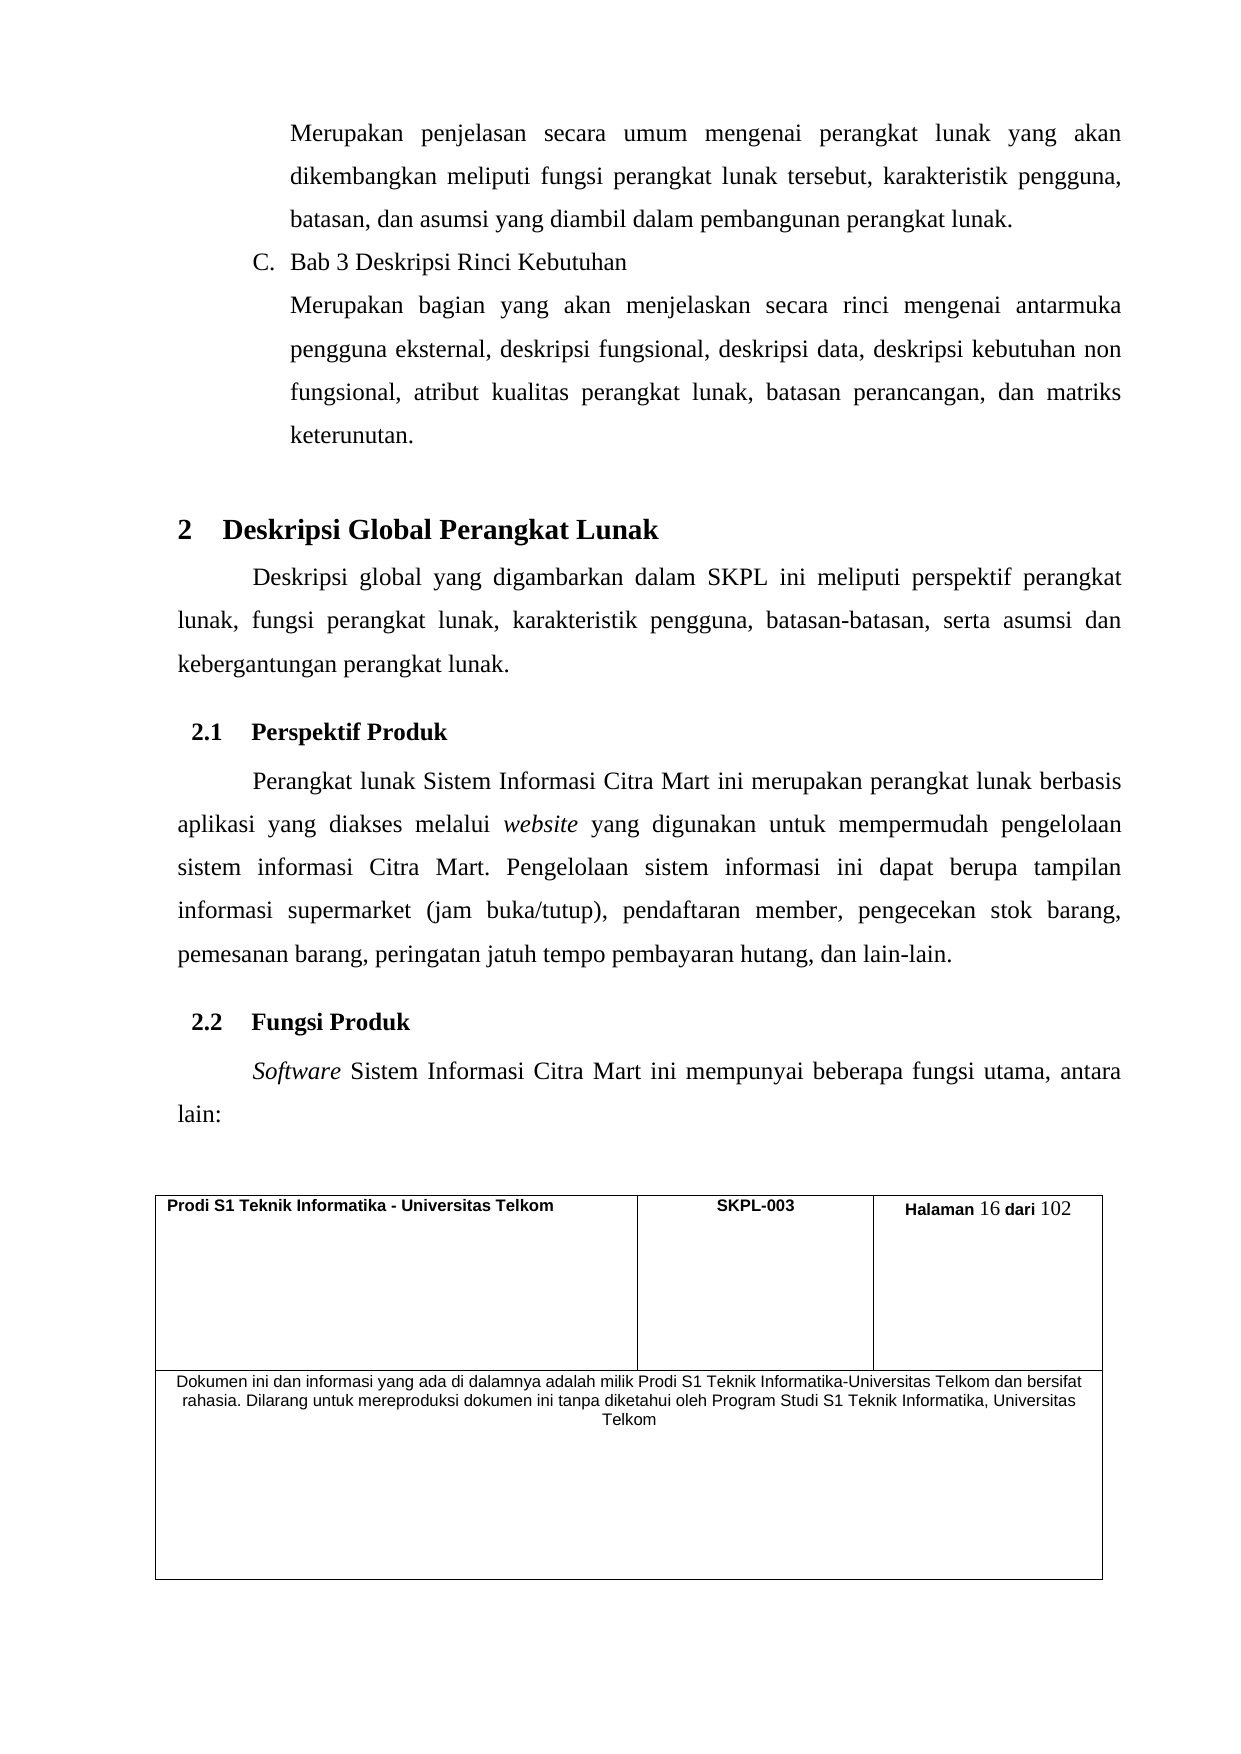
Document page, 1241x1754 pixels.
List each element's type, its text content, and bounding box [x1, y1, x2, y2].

text Deskripsi global yang digambarkan dalam SKPL ini meliputi perspektif perangkat lunak, fungsi perangkat lunak, karakteristik pengguna, batasan-batasan, serta asumsi dan kebergantungan perangkat lunak. [177, 562, 1122, 677]
text Software Sistem Informasi Citra Mart ini mempunyai beberapa fungsi utama, antara lain: [177, 1056, 1122, 1128]
text Merupakan bagian yang akan menjelaskan secara rinci mengenai antarmuka pengguna eksternal, deskripsi fungsional, deskripsi data, deskripsi kebutuhan non fungsional, atribut kualitas perangkat lunak, batasan perancangan, dan matriks keterunutan. [290, 291, 1122, 449]
text Perangkat lunak Sistem Informasi Citra Mart ini merupakan perangkat lunak berbasis aplikasi yang diakses melalui website yang digunakan untuk mempermudah pengelolaan sistem informasi Citra Mart. Pengelolaan sistem informasi ini dapat berupa tampilan informasi supermarket (jam buka/tutup), pendaftaran member, pengecekan stok barang, pemesanan barang, peringatan jatuh tempo pembayaran hutang, dan lain-lain. [177, 766, 1122, 967]
subtitle Deskripsi Global Perangkat Lunak [177, 512, 1122, 546]
list Bab 3 Deskripsi Rinci Kebutuhan [252, 247, 1122, 276]
subtitle Fungsi Produk [191, 1007, 1122, 1036]
subtitle Perspektif Produk [191, 717, 1122, 746]
text Merupakan penjelasan secara umum mengenai perangkat lunak yang akan dikembangkan meliputi fungsi perangkat lunak tersebut, karakteristik pengguna, batasan, dan asumsi yang diambil dalam pembangunan perangkat lunak. [290, 118, 1122, 233]
